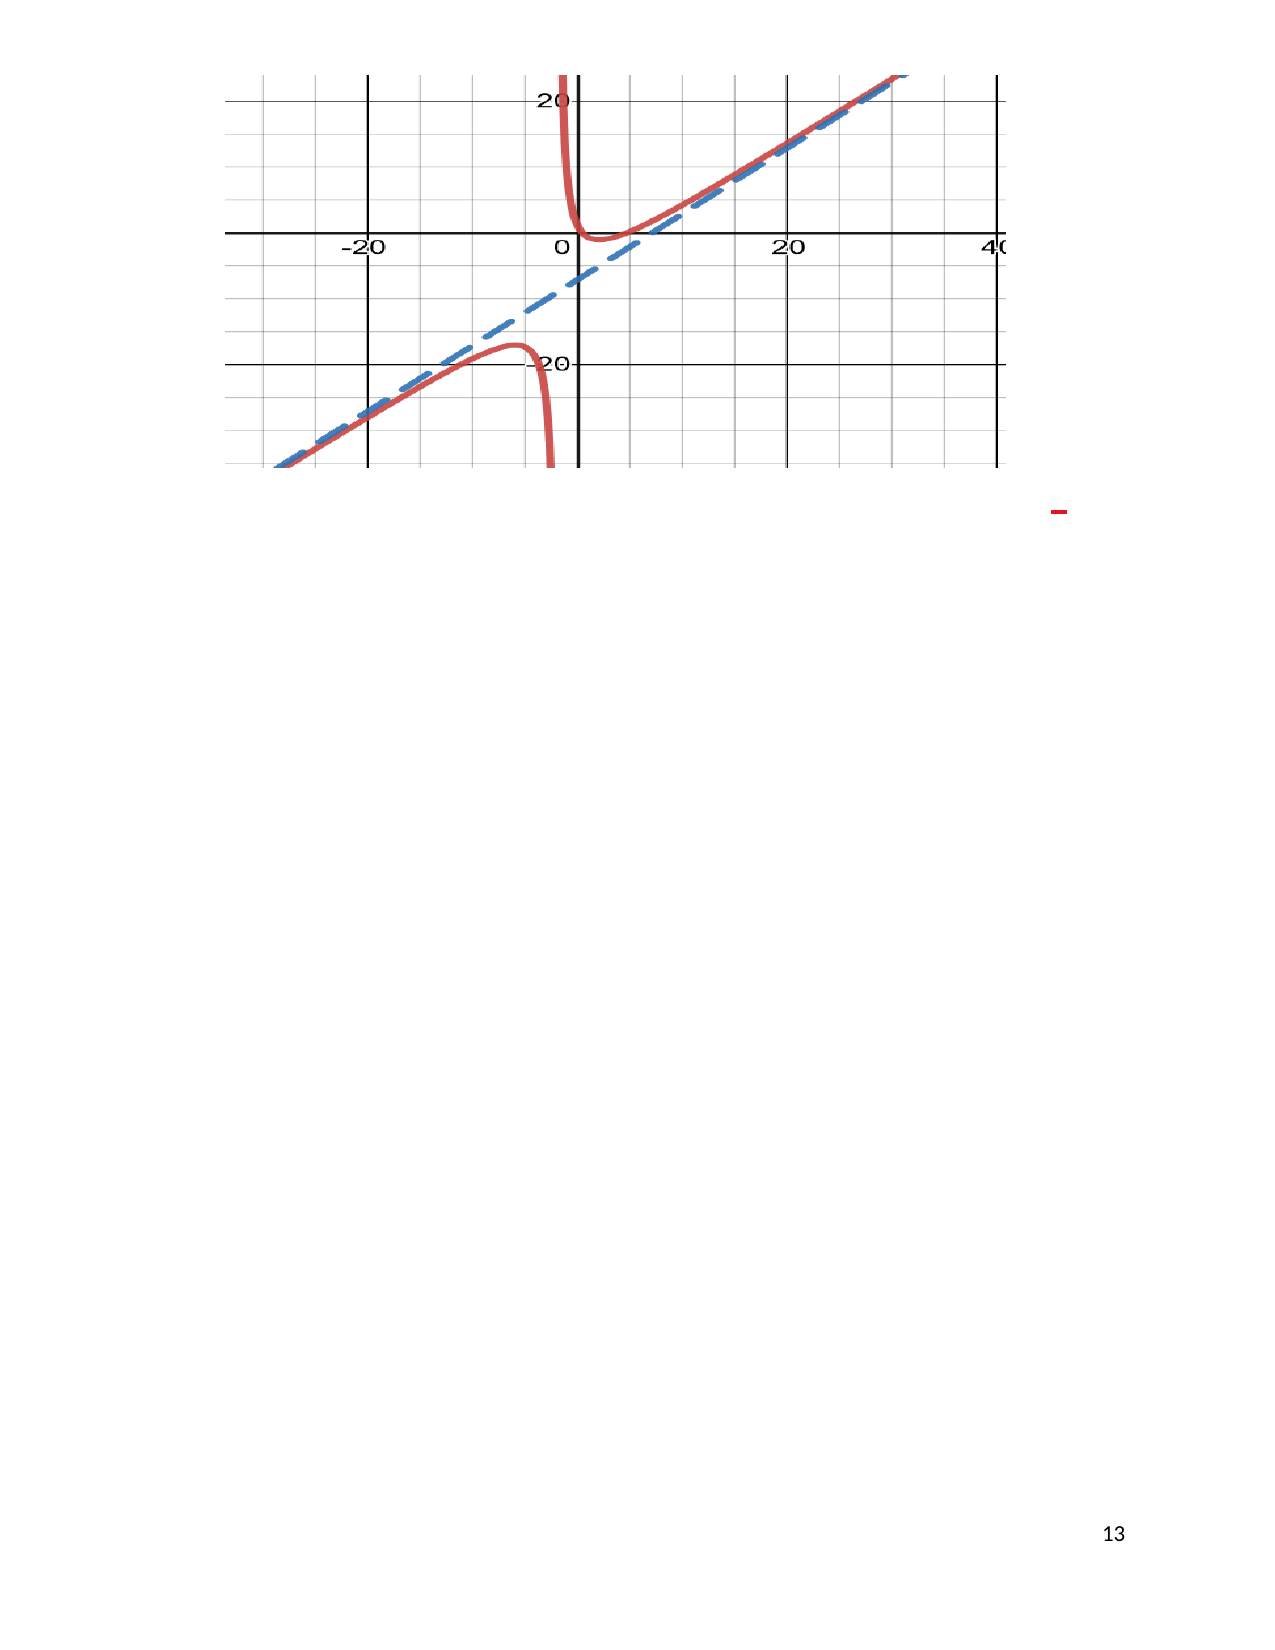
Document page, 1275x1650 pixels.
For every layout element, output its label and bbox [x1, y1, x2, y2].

picture [225, 75, 1006, 468]
picture [1051, 510, 1067, 514]
